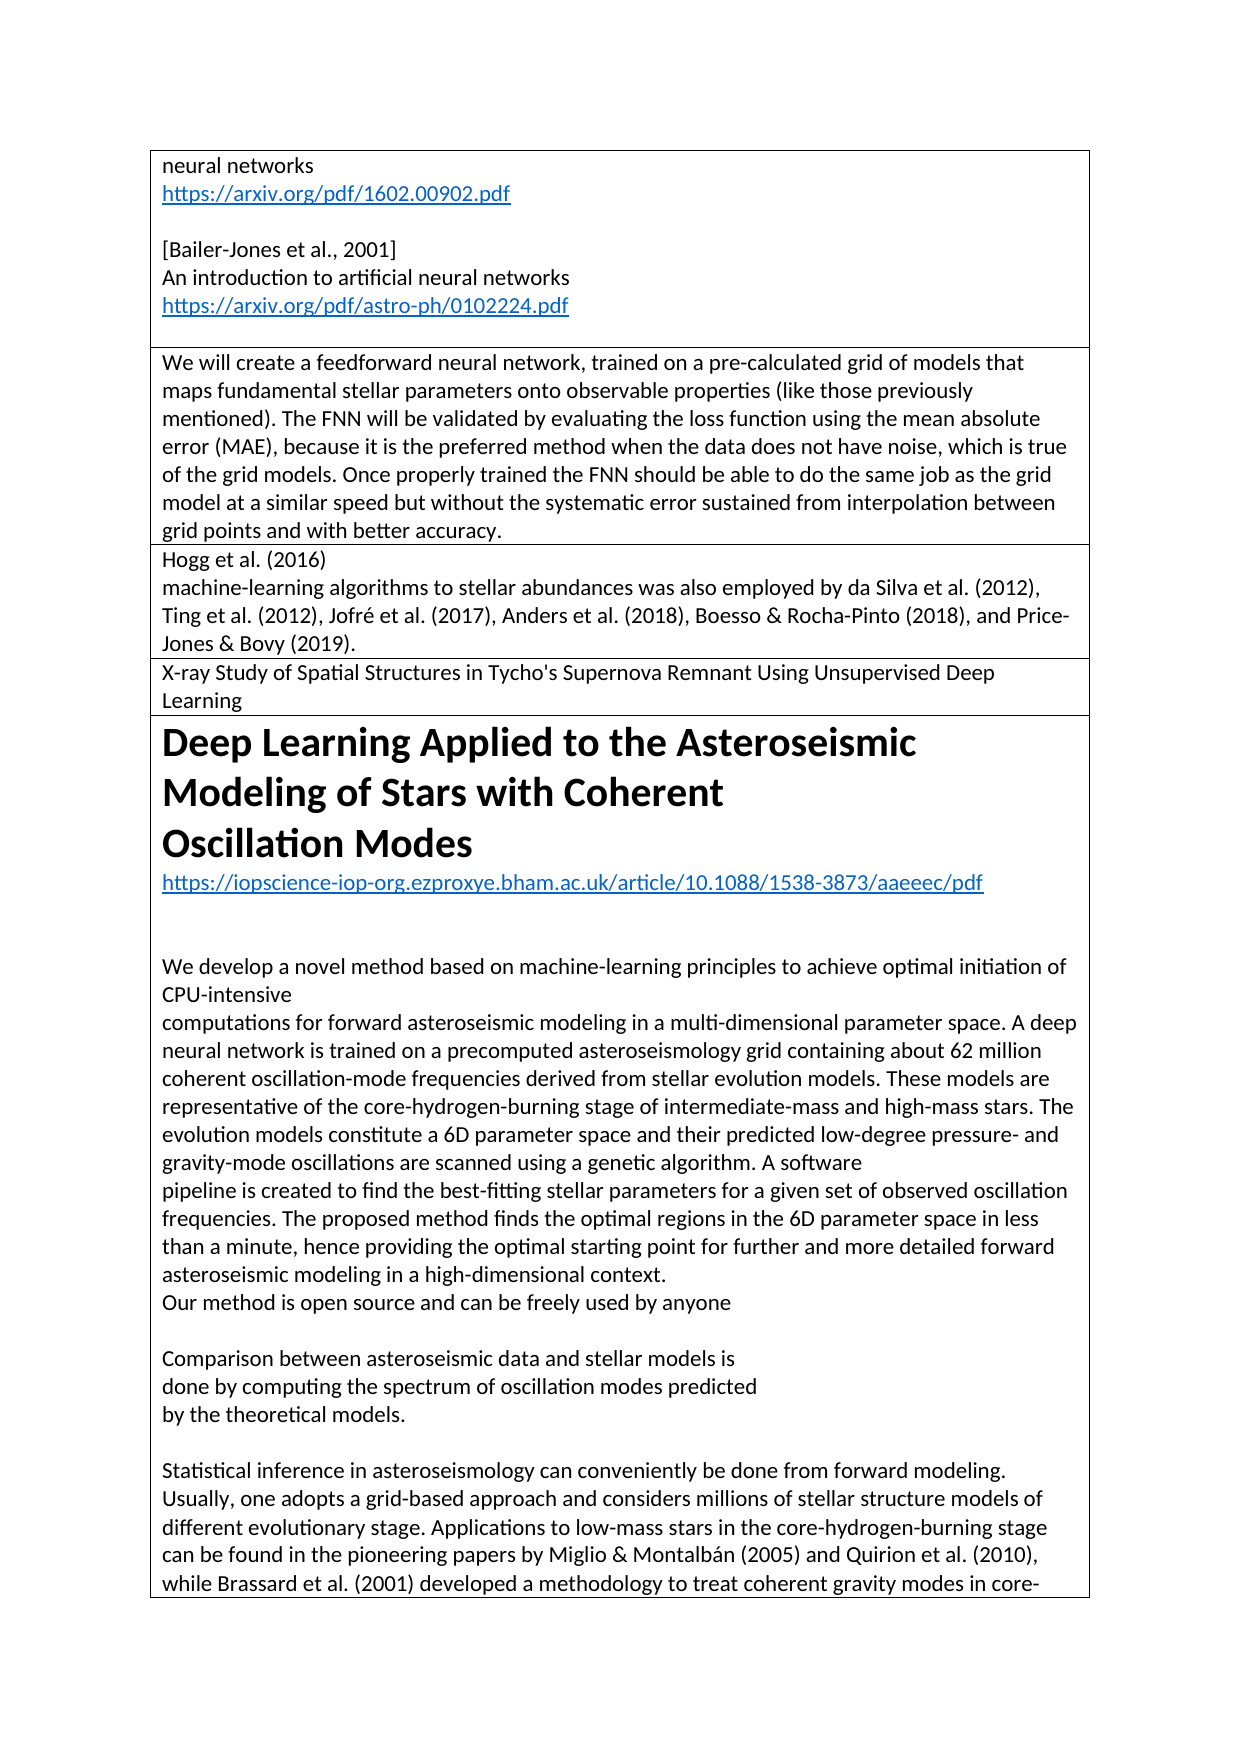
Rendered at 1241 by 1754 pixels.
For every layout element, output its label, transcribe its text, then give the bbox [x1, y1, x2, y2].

table_cell X-ray Study of Spatial Structures in Tycho's Supernova Remnant Using Unsupervised Deep Learning [151, 659, 1089, 714]
table_cell Hogg et al. (2016) machine-learning algorithms to stellar abundances was also employed by da Silva et al. (2012), Ting et al. (2012), Jofré et al. (2017), Anders et al. (2018), Boesso & Rocha-Pinto (2018), and Price-Jones & Bovy (2019). [151, 545, 1089, 657]
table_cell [151, 716, 1089, 1597]
table_cell We will create a feedforward neural network, trained on a pre-calculated grid of models that maps fundamental stellar parameters onto observable properties (like those previously mentioned). The FNN will be validated by evaluating the loss function using the mean absolute error (MAE), because it is the preferred method when the data does not have noise, which is true of the grid models. Once properly trained the FNN should be able to do the same job as the grid model at a similar speed but without the systematic error sustained from interpolation between grid points and with better accuracy. [151, 348, 1089, 544]
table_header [151, 151, 1089, 347]
